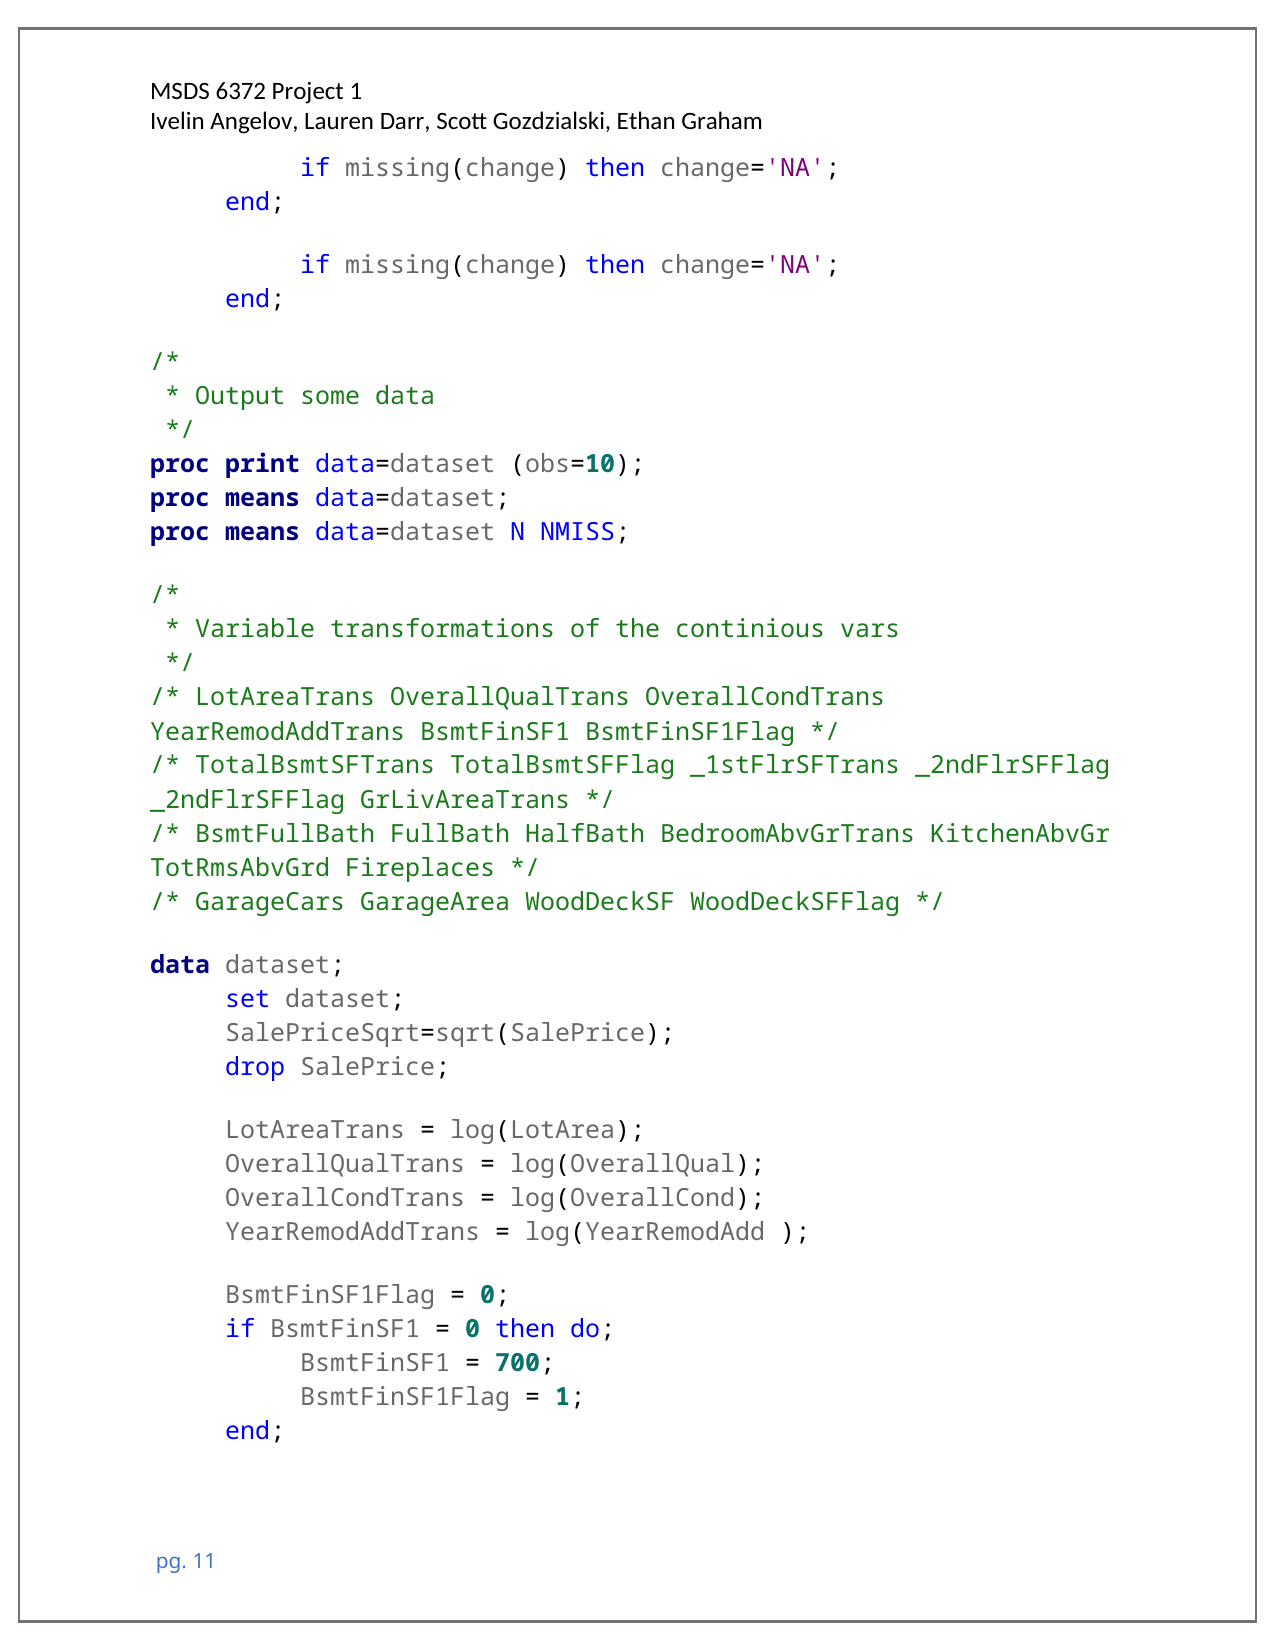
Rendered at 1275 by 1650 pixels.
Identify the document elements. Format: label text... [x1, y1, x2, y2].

text /* GarageCars GarageArea WoodDeckSF WoodDeckSFFlag */ [150, 883, 1125, 917]
text /* TotalBsmtSFTrans TotalBsmtSFFlag _1stFlrSFTrans _2ndFlrSFFlag _2ndFlrSFFlag GrLivAreaTrans */ [150, 747, 1125, 815]
text * Output some data [150, 378, 1125, 412]
text OverallCondTrans = log(OverallCond); [150, 1179, 1125, 1213]
text if missing(change) then change='NA'; [150, 150, 1125, 184]
text /* BsmtFullBath FullBath HalfBath BedroomAbvGrTrans KitchenAbvGr TotRmsAbvGrd Fireplaces */ [150, 815, 1125, 883]
text YearRemodAddTrans = log(YearRemodAdd ); [150, 1213, 1125, 1247]
text * Variable transformations of the continious vars [150, 611, 1125, 645]
text end; [150, 184, 1125, 218]
text /* [150, 577, 1125, 611]
text if BsmtFinSF1 = 0 then do; [150, 1310, 1125, 1344]
text end; [150, 1412, 1125, 1447]
text OverallQualTrans = log(OverallQual); [150, 1145, 1125, 1179]
text set dataset; [150, 980, 1125, 1014]
text /* [150, 344, 1125, 378]
text proc means data=dataset N NMISS; [150, 514, 1125, 548]
text if missing(change) then change='NA'; [150, 247, 1125, 281]
text drop SalePrice; [150, 1048, 1125, 1082]
text */ [150, 412, 1125, 446]
text BsmtFinSF1Flag = 0; [150, 1276, 1125, 1310]
text BsmtFinSF1 = 700; [150, 1344, 1125, 1378]
text proc print data=dataset (obs=10); [150, 446, 1125, 480]
text proc means data=dataset; [150, 480, 1125, 514]
text SalePriceSqrt=sqrt(SalePrice); [150, 1014, 1125, 1048]
text */ [150, 645, 1125, 679]
text end; [150, 281, 1125, 315]
text BsmtFinSF1Flag = 1; [150, 1378, 1125, 1412]
text LotAreaTrans = log(LotArea); [150, 1111, 1125, 1145]
text /* LotAreaTrans OverallQualTrans OverallCondTrans YearRemodAddTrans BsmtFinSF1 BsmtFinSF1Flag */ [150, 679, 1125, 747]
text data dataset; [150, 946, 1125, 980]
